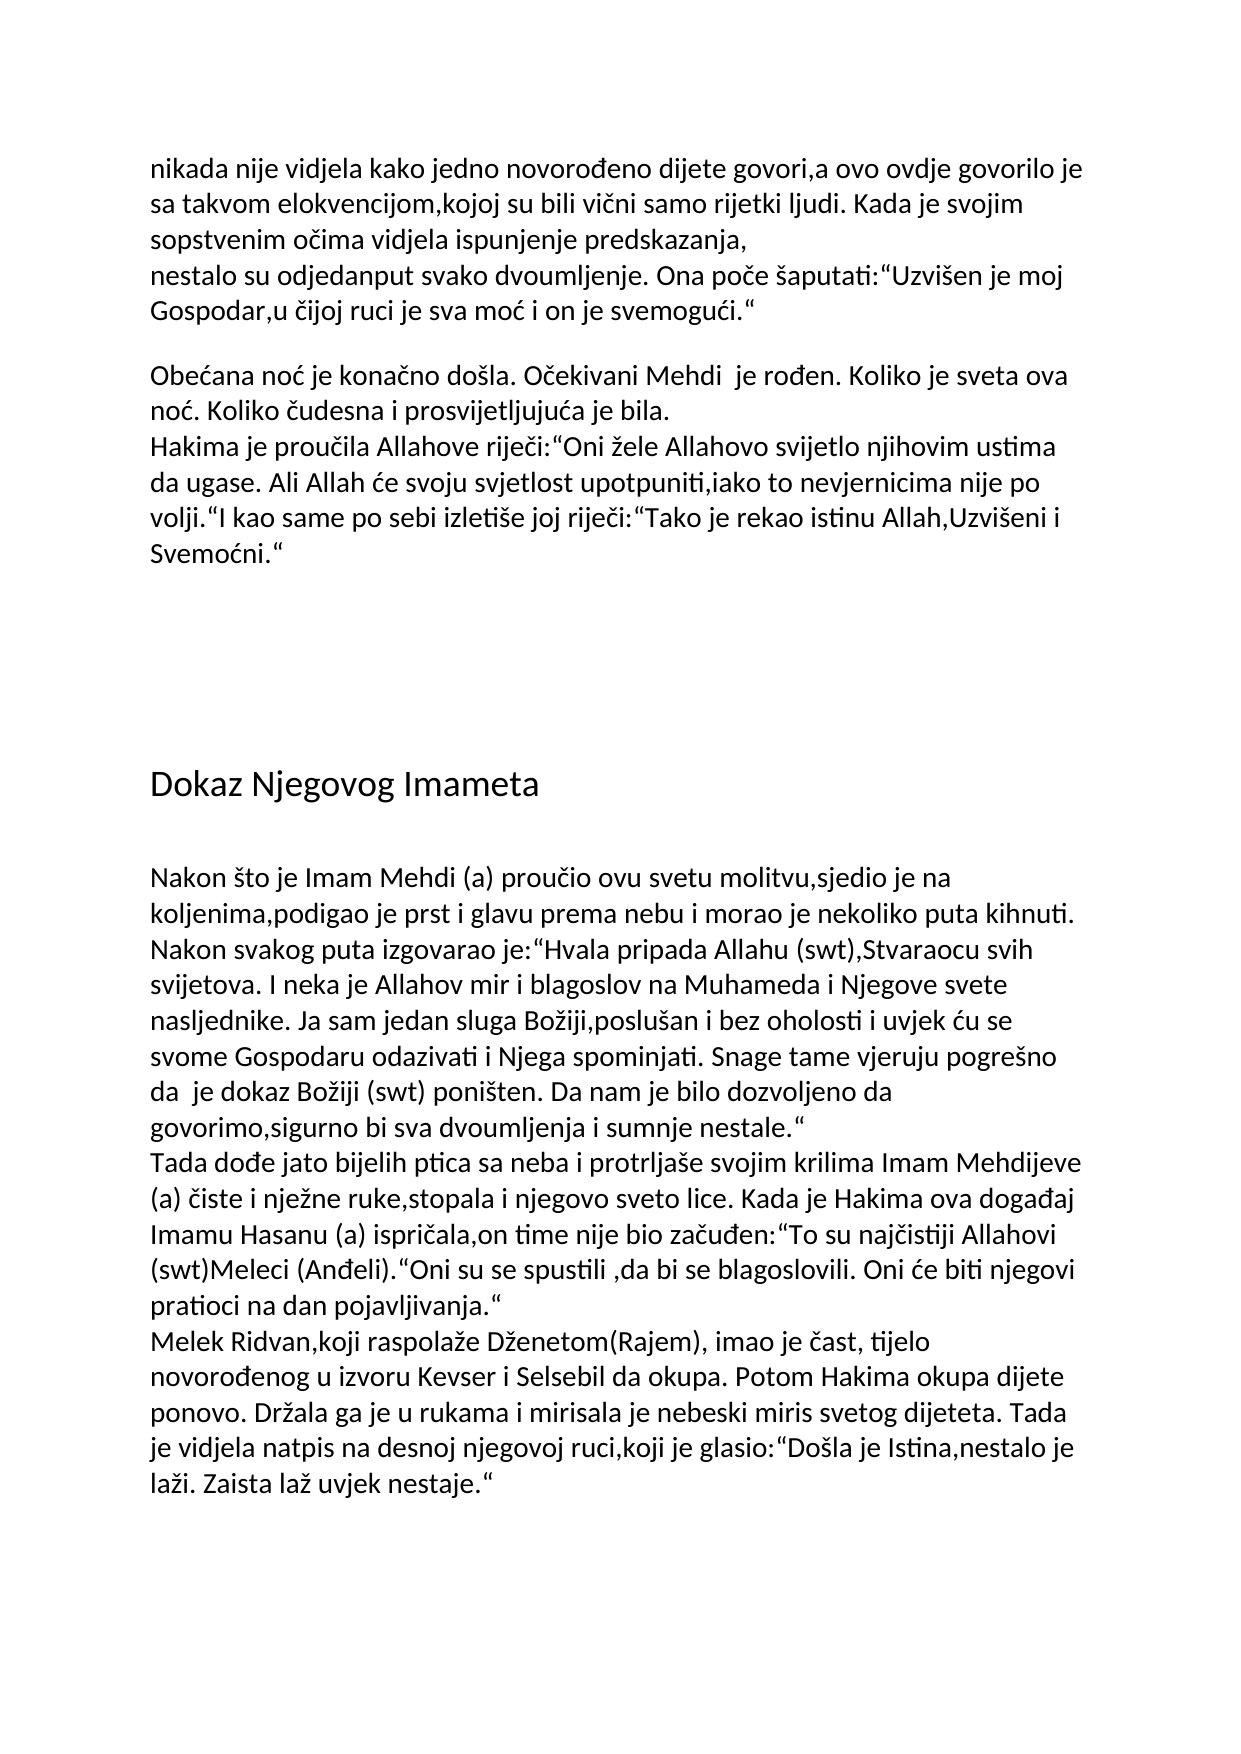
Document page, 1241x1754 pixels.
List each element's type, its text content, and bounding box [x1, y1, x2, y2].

text Obećana noć je konačno došla. Očekivani Mehdi je rođen. Koliko je sveta ova noć. Koliko čudesna i prosvijetljujuća je bila. [150, 357, 1090, 428]
text Melek Ridvan,koji raspolaže Dženetom(Rajem), imao je čast, tijelo novorođenog u izvoru Kevser i Selsebil da okupa. Potom Hakima okupa dijete ponovo. Držala ga je u rukama i mirisala je nebeski miris svetog dijeteta. Tada je vidjela natpis na desnoj njegovoj ruci,koji je glasio:“Došla je Istina,nestalo je laži. Zaista laž uvjek nestaje.“ [150, 1323, 1090, 1501]
text Nakon što je Imam Mehdi (a) proučio ovu svetu molitvu,sjedio je na koljenima,podigao je prst i glavu prema nebu i morao je nekoliko puta kihnuti. Nakon svakog puta izgovarao je:“Hvala pripada Allahu (swt),Stvaraocu svih svijetova. I neka je Allahov mir i blagoslov na Muhameda i Njegove svete nasljednike. Ja sam jedan sluga Božiji,poslušan i bez oholosti i uvjek ću se svome Gospodaru odazivati i Njega spominjati. Snage tame vjeruju pogrešno da je dokaz Božiji (swt) poništen. Da nam je bilo dozvoljeno da govorimo,sigurno bi sva dvoumljenja i sumnje nestale.“ [150, 859, 1090, 1144]
text Hakima je proučila Allahove riječi:“Oni žele Allahovo svijetlo njihovim ustima da ugase. Ali Allah će svoju svjetlost upotpuniti,iako to nevjernicima nije po volji.“I kao same po sebi izletiše joj riječi:“Tako je rekao istinu Allah,Uzvišeni i Svemoćni.“ [150, 428, 1090, 571]
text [150, 150, 1090, 257]
text nestalo su odjedanput svako dvoumljenje. Ona poče šaputati:“Uzvišen je moj Gospodar,u čijoj ruci je sva moć i on je svemogući.“ [150, 257, 1090, 328]
text Dokaz Njegovog Imameta [150, 760, 1090, 806]
text Tada dođe jato bijelih ptica sa neba i protrljaše svojim krilima Imam Mehdijeve (a) čiste i nježne ruke,stopala i njegovo sveto lice. Kada je Hakima ova događaj Imamu Hasanu (a) ispričala,on time nije bio začuđen:“To su najčistiji Allahovi (swt)Meleci (Anđeli).“Oni su se spustili ,da bi se blagoslovili. Oni će biti njegovi pratioci na dan pojavljivanja.“ [150, 1144, 1090, 1323]
